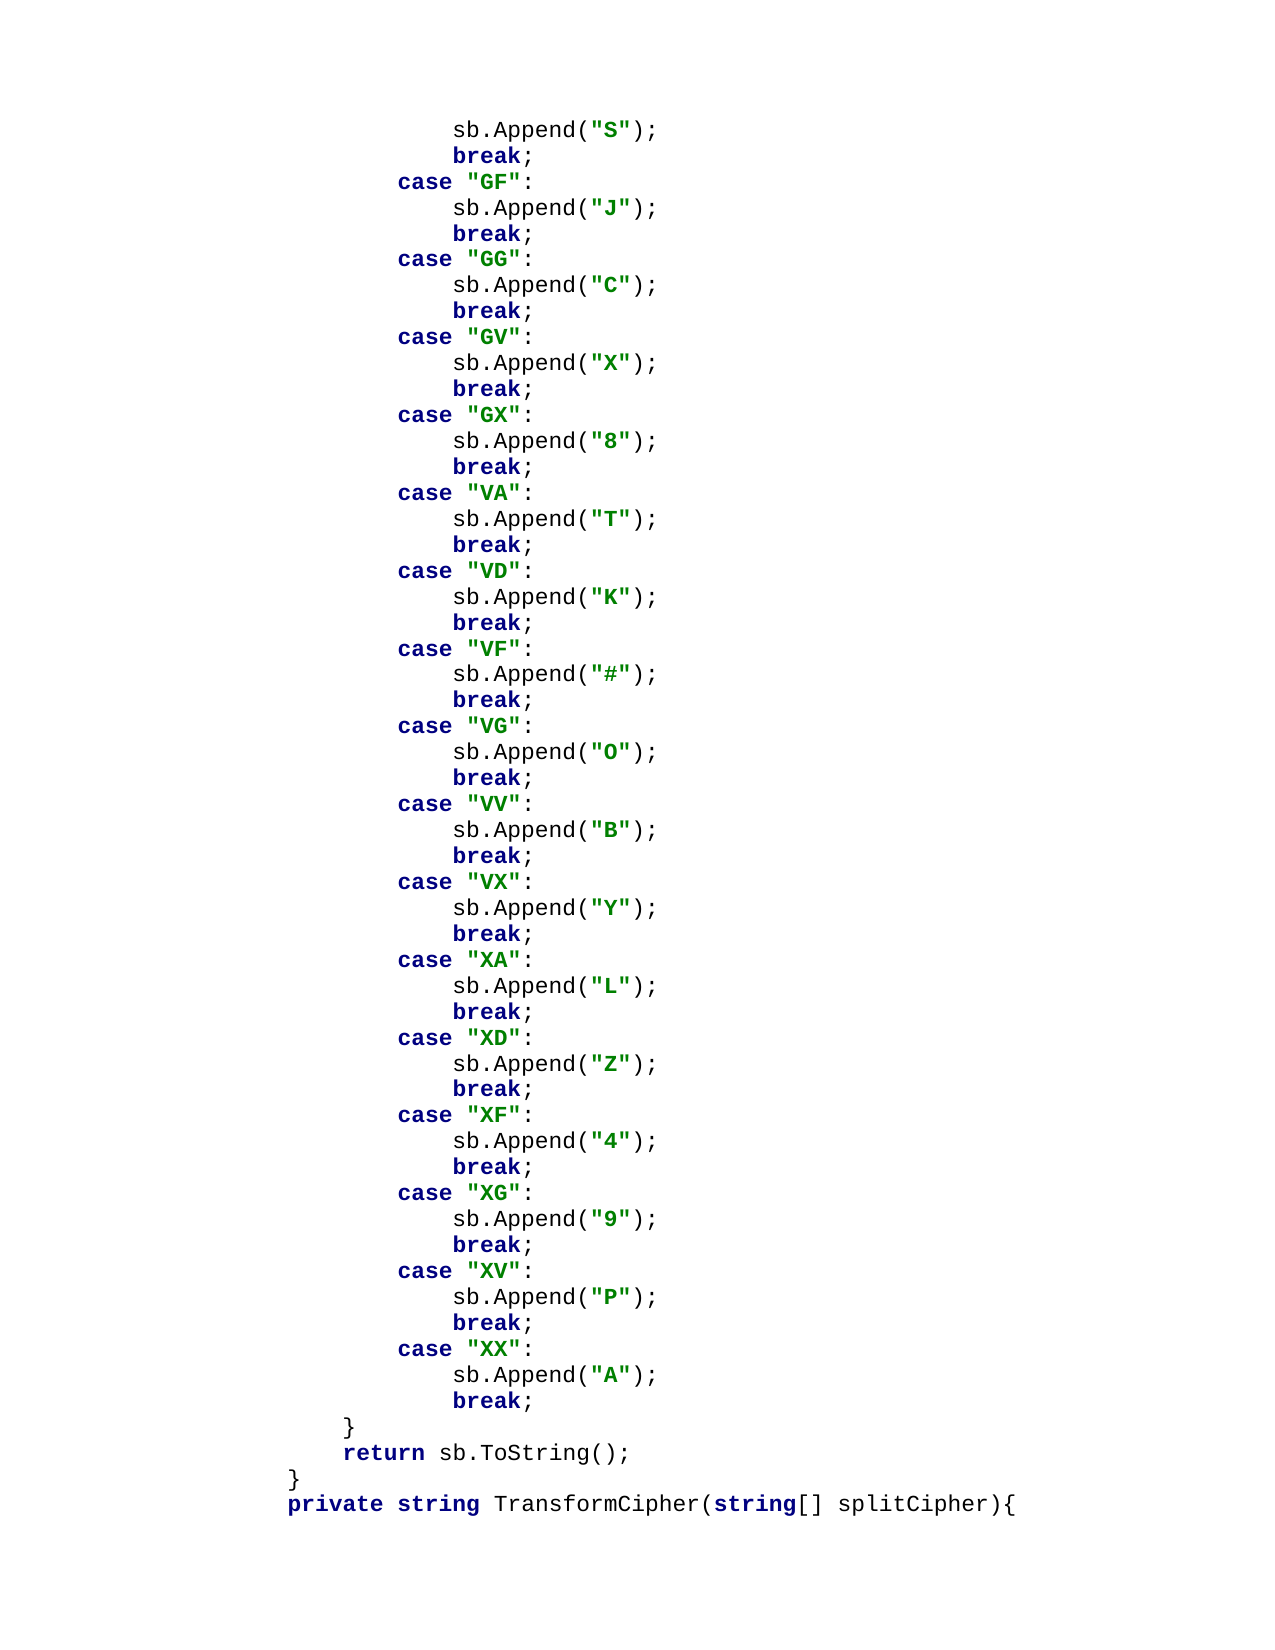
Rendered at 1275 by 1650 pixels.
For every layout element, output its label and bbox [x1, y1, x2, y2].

text [177, 118, 1186, 1519]
